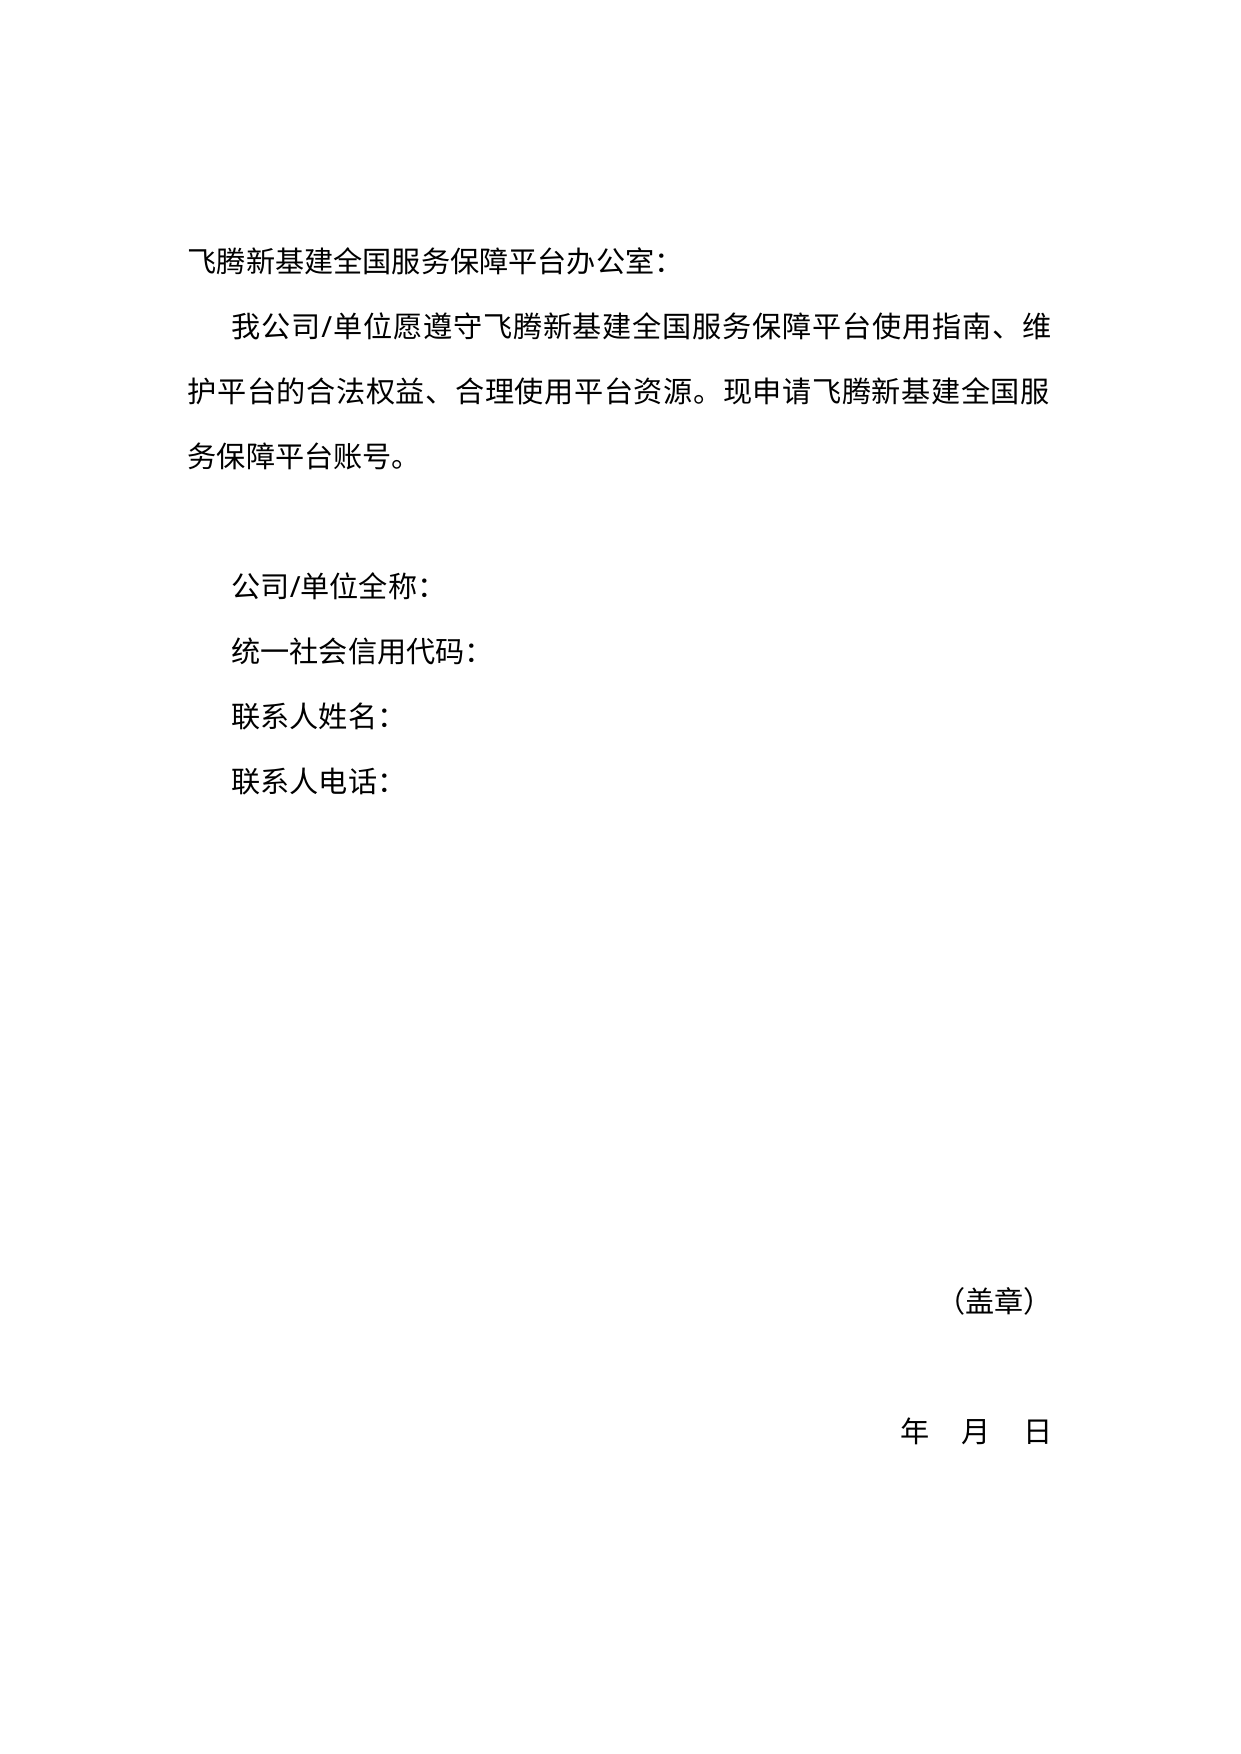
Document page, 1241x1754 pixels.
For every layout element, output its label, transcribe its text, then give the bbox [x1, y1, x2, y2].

text 联系人电话： [187, 747, 1053, 812]
text 我公司/单位愿遵守飞腾新基建全国服务保障平台使用指南、维护平台的合法权益、合理使用平台资源。现申请飞腾新基建全国服务保障平台账号。 [187, 292, 1053, 487]
text 飞腾新基建全国服务保障平台办公室： [187, 227, 1053, 292]
text 年 月 日 [187, 1397, 1053, 1462]
text （盖章） [187, 1267, 1053, 1332]
text 联系人姓名： [187, 682, 1053, 747]
text 公司/单位全称： [187, 552, 1053, 617]
text 统一社会信用代码： [187, 617, 1053, 682]
